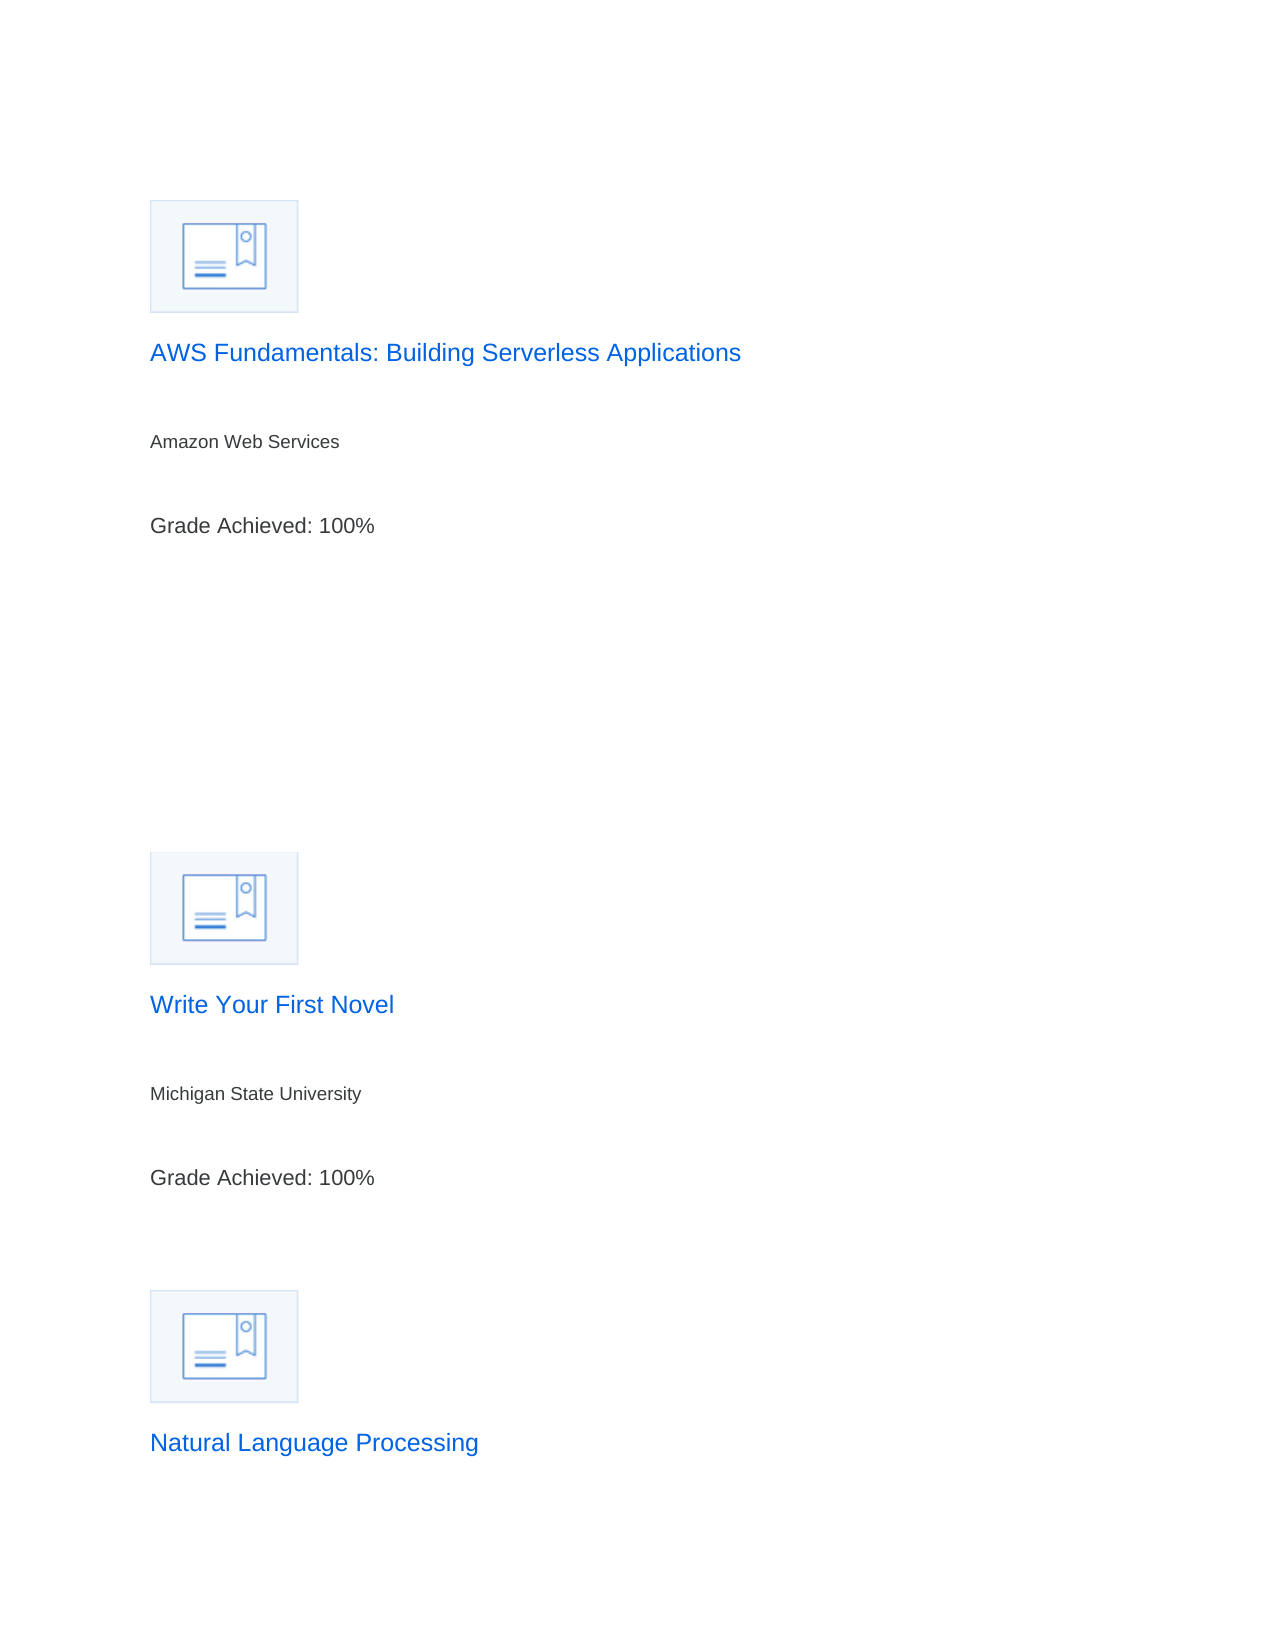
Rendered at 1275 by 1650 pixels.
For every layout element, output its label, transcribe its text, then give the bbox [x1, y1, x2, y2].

picture [150, 1290, 299, 1403]
text Amazon Web Services [150, 431, 1125, 452]
subtitle Write Your First Novel [150, 989, 1125, 1018]
text Grade Achieved: 100% [150, 1165, 1125, 1190]
picture [150, 200, 299, 313]
text Grade Achieved: 100% [150, 513, 1125, 538]
subtitle Natural Language Processing [150, 1428, 1125, 1457]
subtitle AWS Fundamentals: Building Serverless Applications [150, 338, 1125, 366]
picture [150, 852, 299, 965]
text Michigan State University [150, 1083, 1125, 1104]
